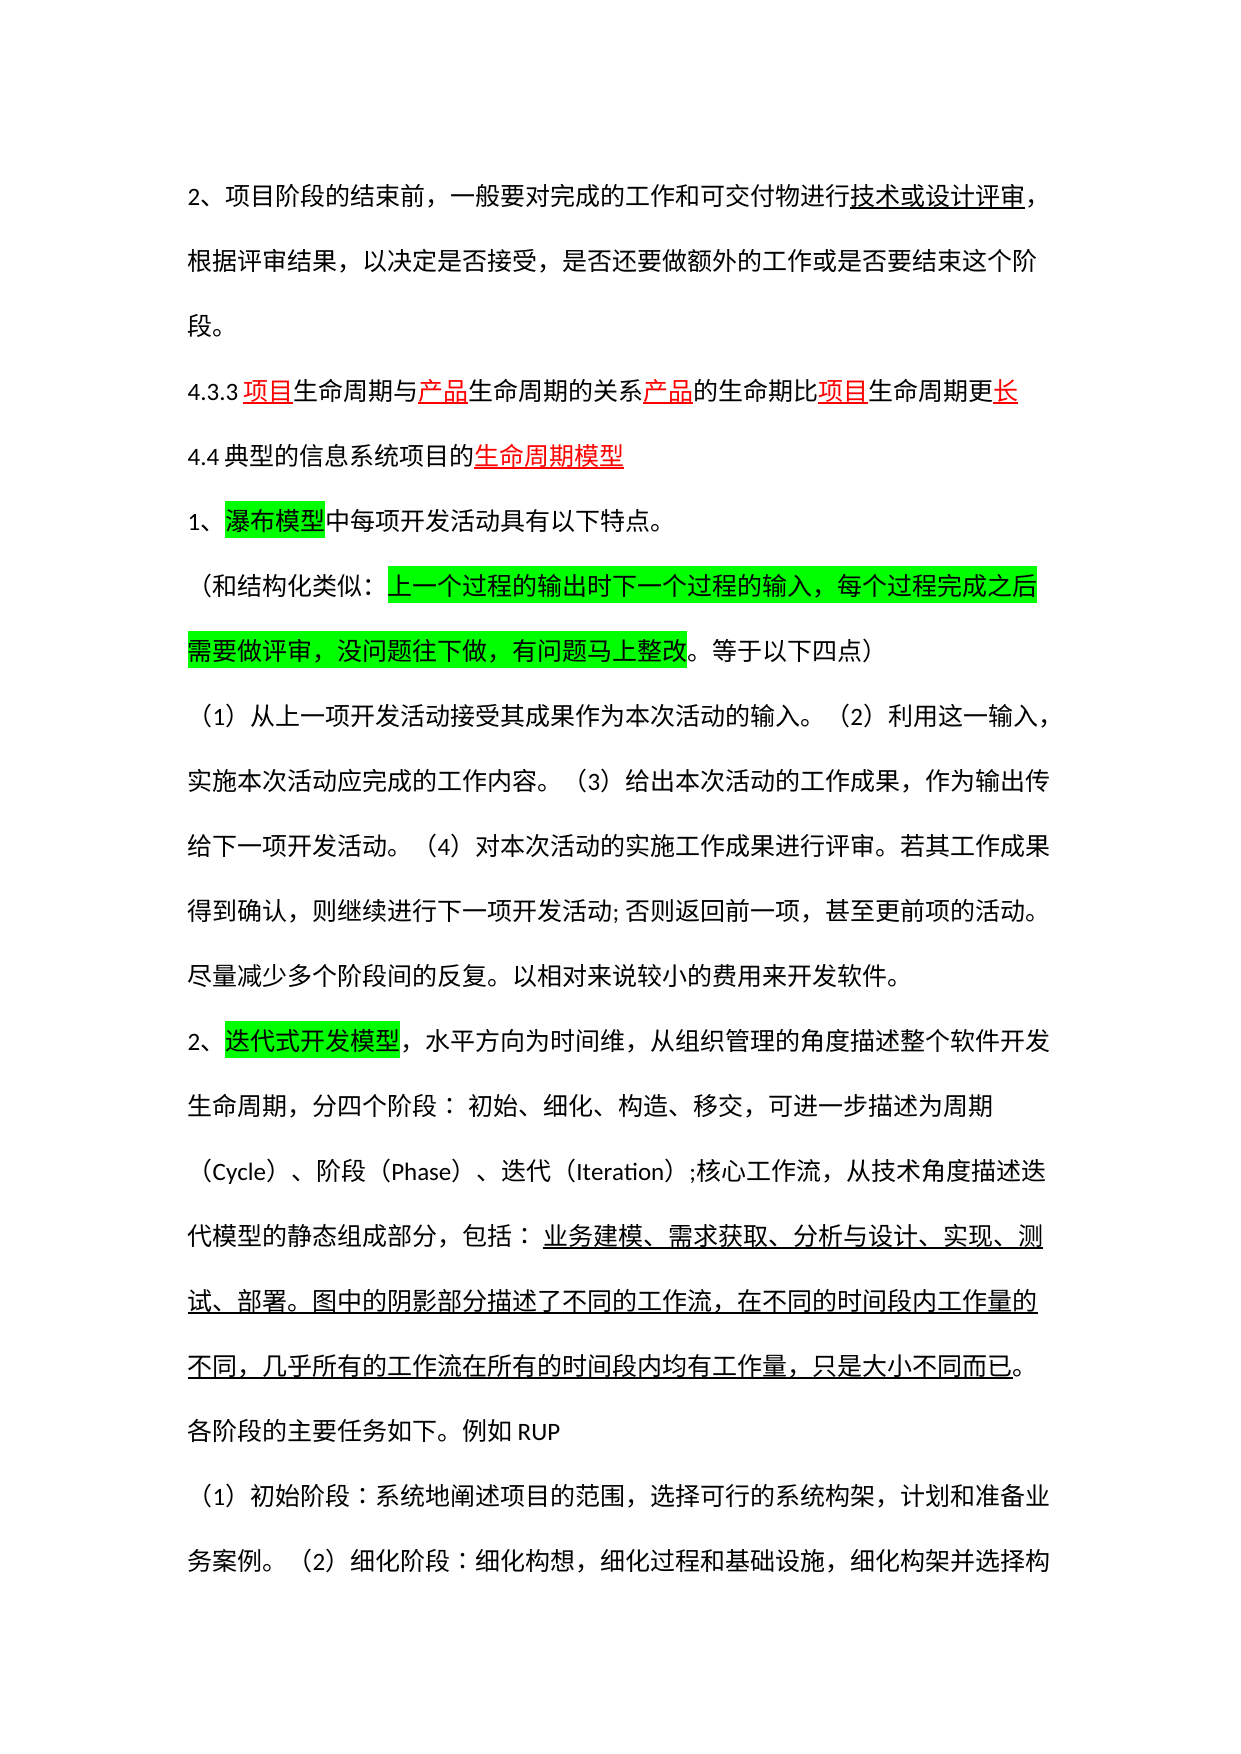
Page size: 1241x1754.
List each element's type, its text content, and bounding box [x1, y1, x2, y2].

text 4.3.3项目生命周期与产品生命周期的关系产品的生命期比项目生命周期更长 [187, 357, 1053, 422]
text 4.4典型的信息系统项目的生命周期模型 [187, 422, 1053, 487]
list （和结构化类似：上一个过程的输出时下一个过程的输入，每个过程完成之后需要做评审，没问题往下做，有问题马上整改。等于以下四点） [187, 552, 1053, 682]
list 瀑布模型中每项开发活动具有以下特点。 [187, 487, 1053, 552]
text 2、项目阶段的结束前，一般要对完成的工作和可交付物进行技术或设计评审，根据评审结果，以决定是否接受，是否还要做额外的工作或是否要结束这个阶段。 [187, 162, 1053, 357]
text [187, 1462, 1053, 1592]
text 2、迭代式开发模型，水平方向为时间维，从组织管理的角度描述整个软件开发生命周期，分四个阶段∶ 初始、细化、构造、移交，可进一步描述为周期（Cycle）、阶段（Phase）、迭代（Iteration）;核心工作流，从技术角度描述迭代模型的静态组成部分，包括∶ 业务建模、需求获取、分析与设计、实现、测试、部署。图中的阴影部分描述了不同的工作流，在不同的时间段内工作量的不同，几乎所有的工作流在所有的时间段内均有工作量，只是大小不同而已。各阶段的主要任务如下。例如RUP [187, 1007, 1053, 1462]
text （1）从上一项开发活动接受其成果作为本次活动的输入。（2）利用这一输入，实施本次活动应完成的工作内容。（3）给出本次活动的工作成果，作为输出传给下一项开发活动。（4）对本次活动的实施工作成果进行评审。若其工作成果得到确认，则继续进行下一项开发活动; 否则返回前一项，甚至更前项的活动。尽量减少多个阶段间的反复。以相对来说较小的费用来开发软件。 [187, 682, 1053, 1007]
